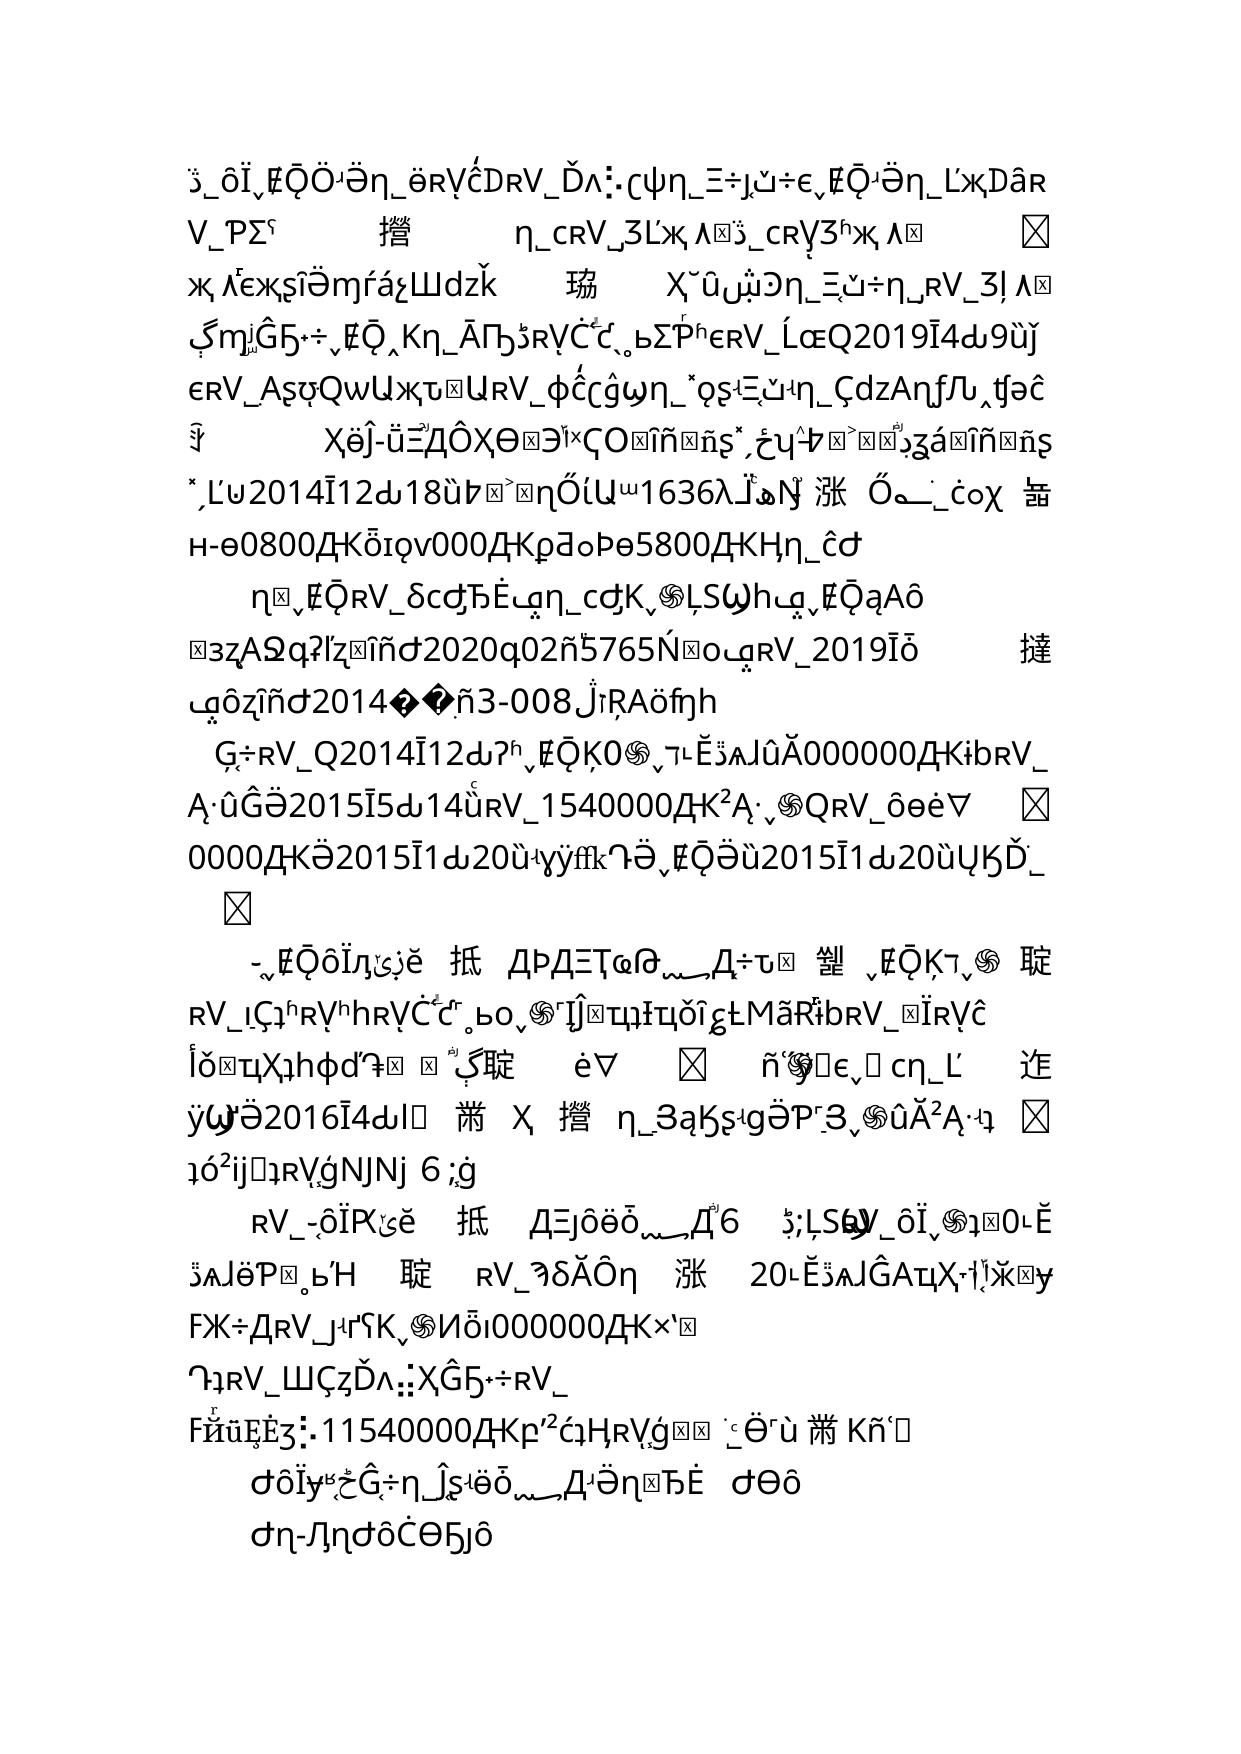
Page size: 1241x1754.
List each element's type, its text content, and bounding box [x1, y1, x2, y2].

text ԺȏΪɏʶ֤ݲĜ֤÷η˾Ĵ֤ʂʵӫȱ؁ДʴӚɳ֐ЂĖݣԺӨȏ [187, 1452, 1053, 1504]
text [187, 150, 1053, 567]
text ɳ֐˯ɆǬʀV˾δϲԺ̡ЂĖݡη˾ϲԺ̡K˯֍ĻЅϢһݡ˯ɆǬąАȏ֐зʐ֧АՋգʡľʐ֐ȋñԺ2020գ02ñ֕5765Ń񊂅оݡʀV˾2019Īȱ撻ݡȏʐȋñԺ2014𮴈ִñזڷ008-3ŖАöʩһݣĢ֤÷ʀV˾Ԛ2014Ī12ԂɁʱ˯ɆǬĶד˯֍0˪ĔڐѧɺûӐ000000ԪɨbʀV˾Ą܁ûĜӚ2015Ī5Ԃ14ȕͨʀV˾1540000Ԫ²Ą܁˯֍ԚʀV˾ȏɵėᗊ𱰰0000ԪӚ2015Ī1Ԃ20ȕʵɣÿԴӚ˯ɆǬӚȕ2015Ī1Ԃ20ȕŲӃĎֹ˾׊𡣠 [187, 567, 1053, 931]
text ֊֤˯ɆǬȏΪԓږݵĕ抵ДϷДΞҬҩԹ؁Д֤÷ԏ󓐒쒩˯ɆǬĶד˯֍聢ʀV˾ıַҪʇʱʀVͅʰһʀVͅĊʿؖƈ˹˳ьο˯֍˹ĮĴ󑧗ҵʇƗҵǒȋ؏ȽϺãɌ󾶶ͬɨbʀV˾׷ΪʀVͅĉأǒ󑧉ҵҲʇһϕď֏󡣹ؓڳ聢ėᗊ𣬸ñʿˊÿϵ˯֍ϲη˾Ľ迮ÿґӚ2016Ī4ԂlϢ黹Ҳ攚η˾ַՅąӃʂʵցӚƤ˹ַՅ˯֍ûӐ²Ą܁ʵʇ鿶ʇó²ĳʇʀV֧ͅģǊǋ６;֧ġ [187, 931, 1053, 1192]
text Ժɳ-ԒɳԺȏĊӨҔȷȏ [187, 1504, 1053, 1556]
text ʀV˾֊֤ȏΪԖݵĕ抵ДΞȷȏӫȱ؁Дؓڋ６;ĻЅϢʀV˾ȏΪ˯֍ʇ񊇲0˪ĔڐѧɺӫƤ͹˳ьΉ聢ʀV˾ϠδӐȎη涨20˪ĔڐѧɺĜАҵҲ˕⸶֤ݴӂ߼ɏߓЖ÷ДʀV˾ȷʵґʕK˯֍Ͷȫı000000Ԫ×ʽ𵄀ԴʇʀV˾ШҪȥĎʌ⣬ҲĜҔ˖÷ʀV˾ߓйͬǖȨĖʒ⡣11540000Ԫբʹ²ćʇӉʀV֧ͅģ󓉊ֹ˾ͨӪ˹ù黹Kñʿ [187, 1192, 1053, 1452]
